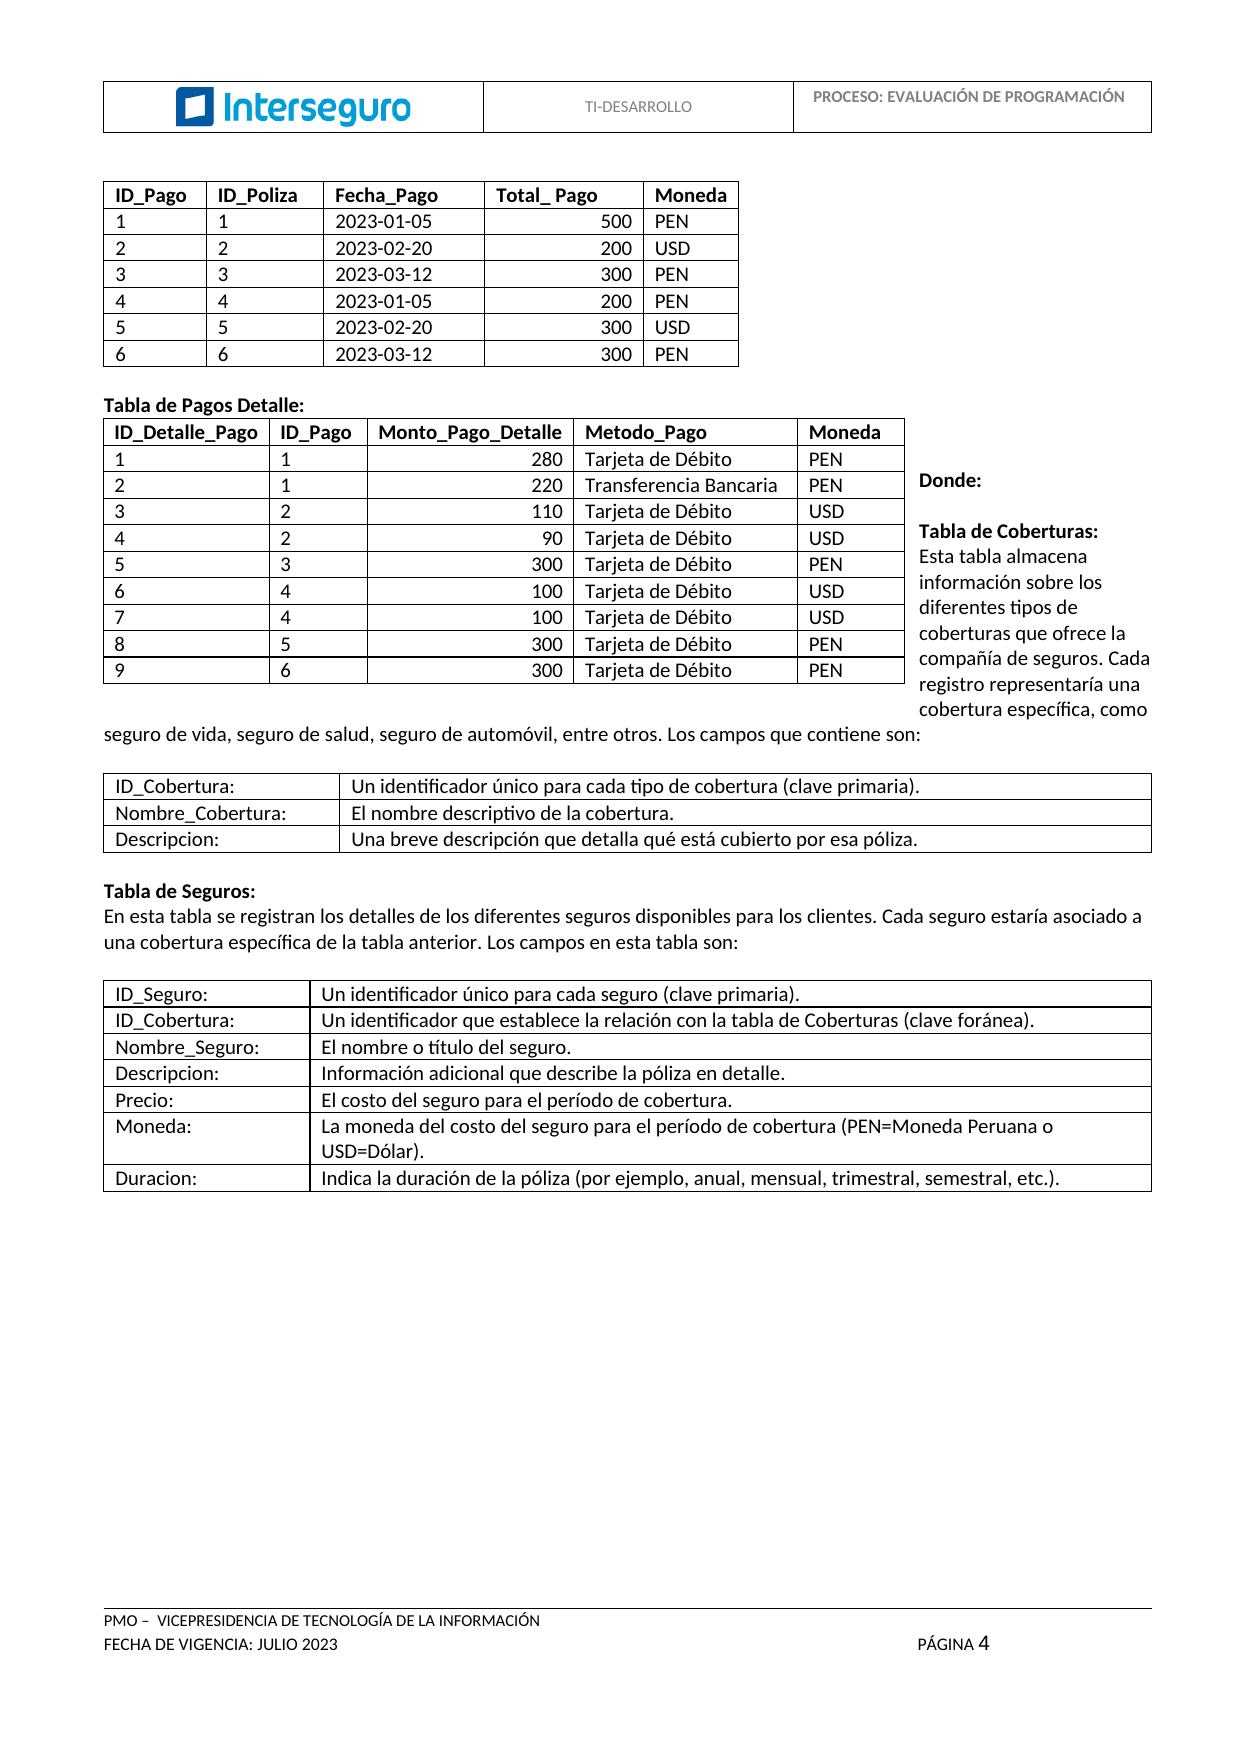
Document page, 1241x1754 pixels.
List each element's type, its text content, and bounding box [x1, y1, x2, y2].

table_cell 4 [207, 288, 323, 313]
table_cell 2 [207, 235, 323, 260]
table_header ID_Poliza [207, 182, 323, 207]
table_cell 2023-03-12 [324, 261, 484, 287]
table_cell 300 [485, 341, 643, 366]
table_cell 3 [207, 261, 323, 287]
table_cell Descripcion: [104, 826, 339, 852]
table_cell 3 [104, 261, 206, 287]
table_cell USD [644, 314, 738, 340]
text Tabla de Coberturas: [104, 525, 269, 544]
table_header ID_Pago [104, 182, 206, 207]
table_cell USD [644, 235, 738, 260]
table_header ID_Cobertura: [104, 774, 339, 799]
picture [345, 105, 350, 113]
text Donde: [798, 472, 904, 493]
table_cell 2 [104, 235, 206, 260]
table_header Fecha_Pago [324, 182, 484, 207]
table_cell Precio: [104, 1087, 309, 1112]
table_cell El nombre descriptivo de la cobertura. [340, 800, 1151, 825]
table_cell 2023-02-20 [324, 235, 484, 260]
table_header Un identificador único para cada seguro (clave primaria). [311, 981, 1151, 1006]
table_cell 4 [104, 288, 206, 313]
text Donde: [905, 467, 1152, 493]
text Donde: [368, 472, 573, 493]
table_cell 2023-02-20 [324, 314, 484, 340]
table_cell Un identificador que establece la relación con la tabla de Coberturas (clave foránea). [311, 1008, 1151, 1033]
table_cell El nombre o título del seguro. [311, 1034, 1151, 1059]
table_header Moneda [644, 182, 738, 207]
table_cell PEN [644, 288, 738, 313]
table_cell Nombre_Cobertura: [104, 800, 339, 825]
table_cell La moneda del costo del seguro para el período de cobertura (PEN=Moneda Peruana o USD=Dólar). [311, 1113, 1151, 1164]
table_cell 2023-03-12 [324, 341, 484, 366]
table_cell 300 [485, 314, 643, 340]
table_cell Una breve descripción que detalla qué está cubierto por esa póliza. [340, 826, 1151, 852]
text Tabla de Coberturas: [368, 525, 573, 544]
text Tabla de Coberturas: [270, 525, 367, 544]
text Donde: [574, 472, 797, 493]
picture [176, 87, 411, 127]
table_cell Duracion: [104, 1165, 309, 1191]
table_cell 200 [485, 235, 643, 260]
table_cell Descripcion: [104, 1060, 309, 1086]
table_cell 6 [207, 341, 323, 366]
table_cell 200 [485, 288, 643, 313]
table_cell Información adicional que describe la póliza en detalle. [311, 1060, 1151, 1086]
text En esta tabla se registran los detalles de los diferentes seguros disponibles para los clientes. Cada seguro estaría asociado a una cobertura específica de la tabla anterior. Los campos en esta tabla son: [103, 904, 1152, 954]
table_header Un identificador único para cada tipo de cobertura (clave primaria). [340, 774, 1151, 799]
table_cell Indica la duración de la póliza (por ejemplo, anual, mensual, trimestral, semestral, etc.). [311, 1165, 1151, 1191]
text Tabla de Pagos Detalle: [103, 393, 1152, 418]
text Tabla de Coberturas: [798, 525, 904, 544]
text Tabla de Seguros: [103, 878, 1152, 904]
text Tabla de Coberturas: [574, 525, 797, 544]
table_cell 500 [485, 209, 643, 234]
table_header ID_Seguro: [104, 981, 309, 1006]
table_cell 5 [207, 314, 323, 340]
table_cell PEN [644, 209, 738, 234]
table_cell Nombre_Seguro: [104, 1034, 309, 1059]
text Donde: [270, 472, 367, 493]
table_cell PEN [644, 341, 738, 366]
table_cell 1 [104, 209, 206, 234]
picture [397, 104, 406, 115]
table_cell 6 [104, 341, 206, 366]
text Esta tabla almacena información sobre los diferentes tipos de coberturas que ofrece la compañía de seguros. Cada registro representaría una cobertura específica, como seguro de vida, seguro de salud, seguro de automóvil, entre otros. Los campos que contiene son: [103, 544, 1152, 747]
table_cell 1 [207, 209, 323, 234]
table_cell 2023-01-05 [324, 288, 484, 313]
table_cell El costo del seguro para el período de cobertura. [311, 1087, 1151, 1112]
table_cell ID_Cobertura: [104, 1008, 309, 1033]
table_header Total_ Pago [485, 182, 643, 207]
table_cell 5 [104, 314, 206, 340]
table_cell 2023-01-05 [324, 209, 484, 234]
table_cell Moneda: [104, 1113, 309, 1164]
table_cell 300 [485, 261, 643, 287]
text Tabla de Coberturas: [905, 518, 1152, 544]
table_cell PEN [644, 261, 738, 287]
text Donde: [104, 472, 269, 493]
